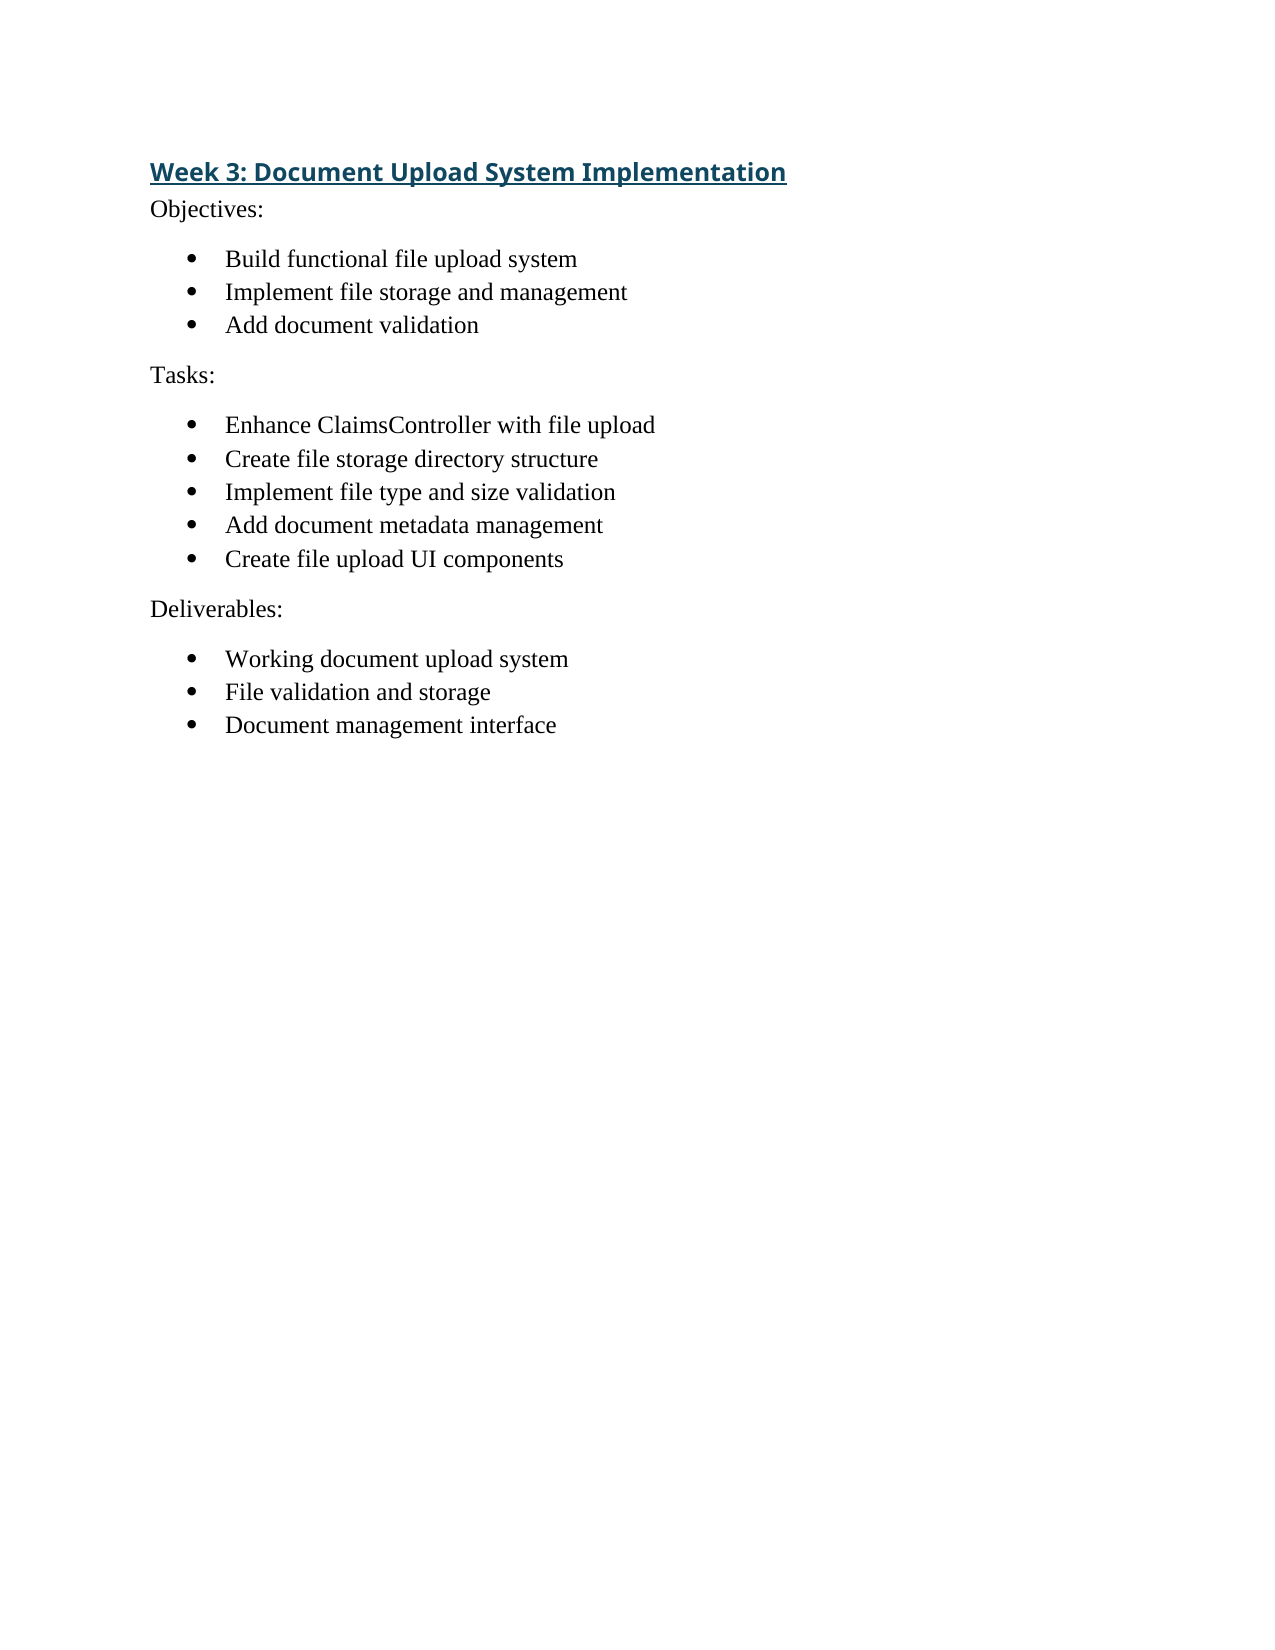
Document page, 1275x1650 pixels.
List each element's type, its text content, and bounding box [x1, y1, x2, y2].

subtitle Week 3: Document Upload System Implementation [150, 154, 1125, 188]
list Create file upload UI components [187, 544, 1125, 572]
list Create file storage directory structure [187, 444, 1125, 472]
text Tasks: [150, 360, 1125, 389]
list Add document metadata management [187, 510, 1125, 539]
text Deliverables: [150, 594, 1125, 622]
list Document management interface [187, 710, 1125, 739]
list Enhance ClaimsController with file upload [187, 410, 1125, 439]
list Build functional file upload system [187, 244, 1125, 272]
text Objectives: [150, 194, 1125, 222]
list Implement file storage and management [187, 277, 1125, 306]
list File validation and storage [187, 677, 1125, 706]
list Implement file type and size validation [187, 477, 1125, 506]
list Add document validation [187, 310, 1125, 339]
list Working document upload system [187, 644, 1125, 672]
